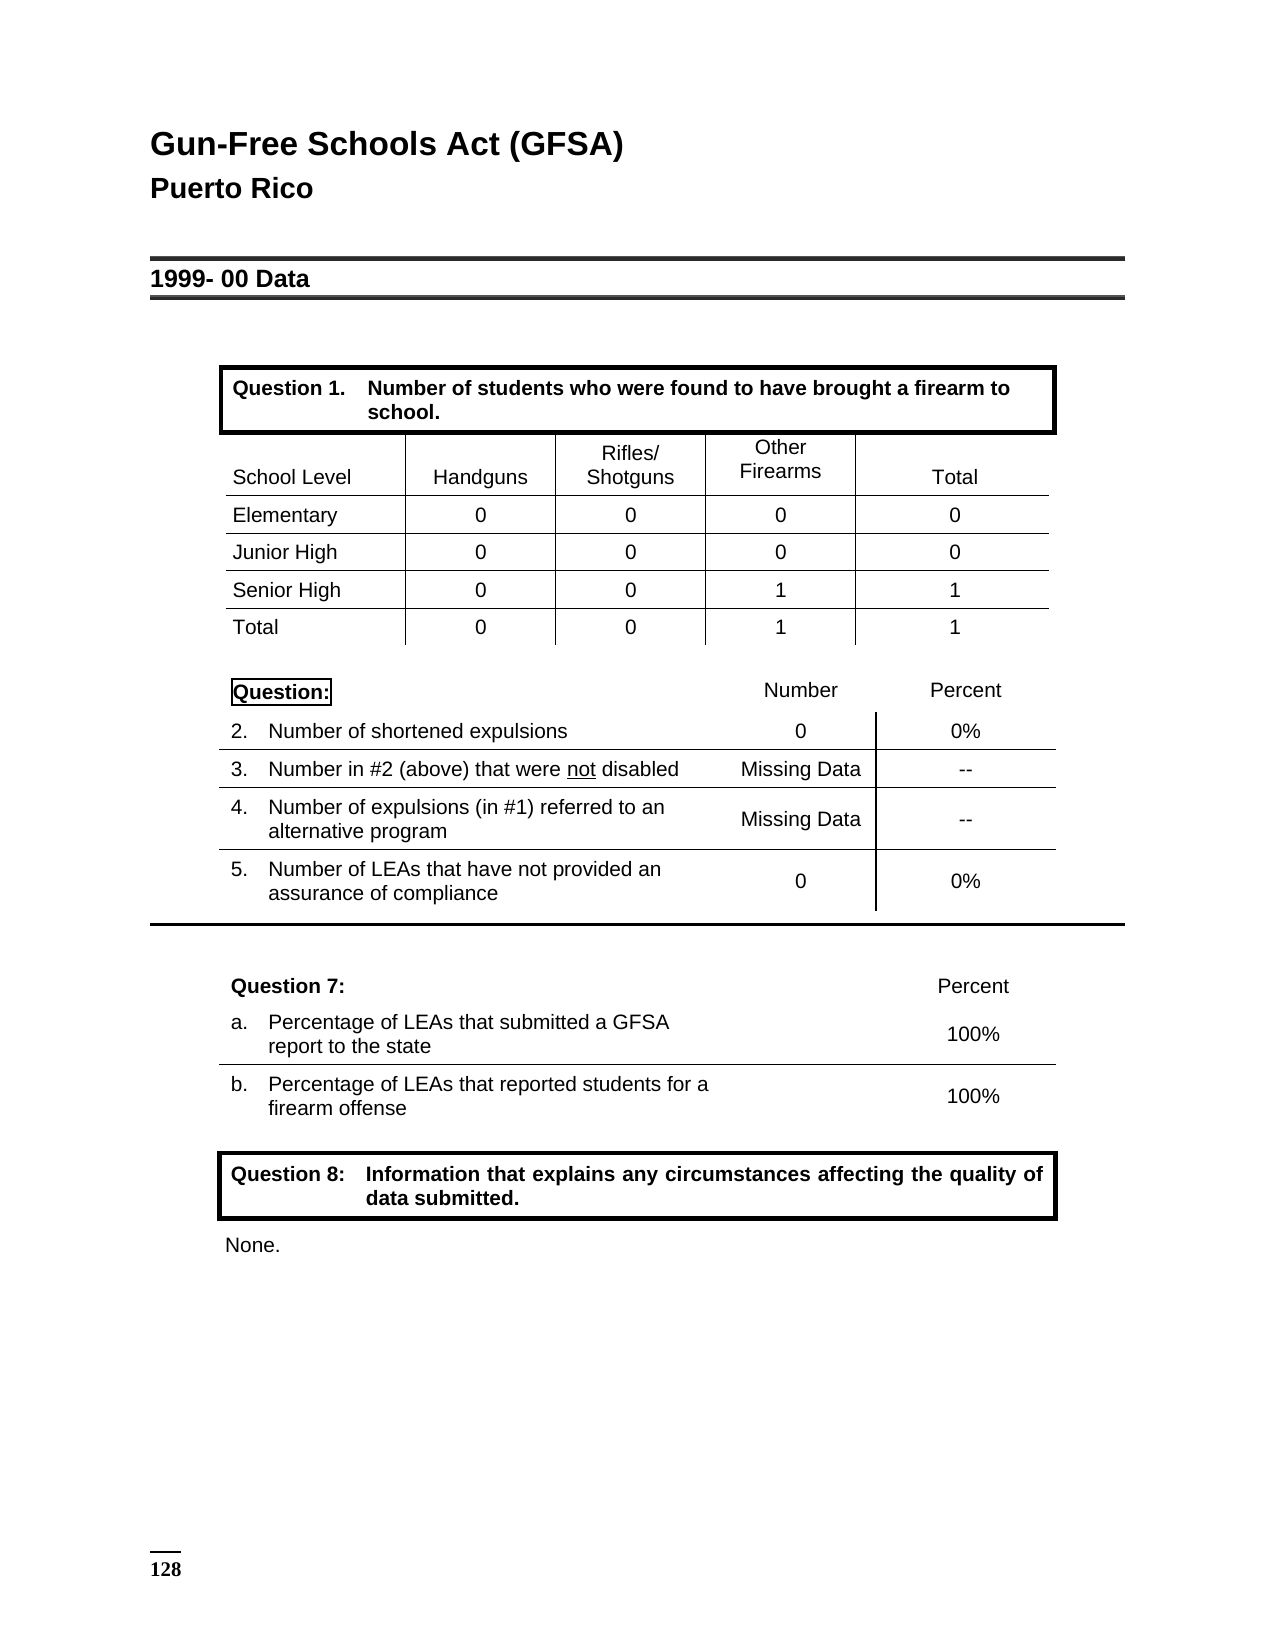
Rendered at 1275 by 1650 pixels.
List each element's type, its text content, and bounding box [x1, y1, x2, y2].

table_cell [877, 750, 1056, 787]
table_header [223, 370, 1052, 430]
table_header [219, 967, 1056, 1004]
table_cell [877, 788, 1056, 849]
text 1999- 00 Data [150, 262, 1125, 295]
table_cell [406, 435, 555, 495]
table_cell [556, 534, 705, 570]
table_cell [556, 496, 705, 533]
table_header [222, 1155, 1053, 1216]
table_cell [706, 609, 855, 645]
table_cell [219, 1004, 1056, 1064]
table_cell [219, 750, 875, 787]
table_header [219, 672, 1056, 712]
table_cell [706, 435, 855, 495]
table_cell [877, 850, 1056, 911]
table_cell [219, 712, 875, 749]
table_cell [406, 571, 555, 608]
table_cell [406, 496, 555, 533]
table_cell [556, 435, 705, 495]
text Gun-Free Schools Act (GFSA) [150, 124, 1125, 163]
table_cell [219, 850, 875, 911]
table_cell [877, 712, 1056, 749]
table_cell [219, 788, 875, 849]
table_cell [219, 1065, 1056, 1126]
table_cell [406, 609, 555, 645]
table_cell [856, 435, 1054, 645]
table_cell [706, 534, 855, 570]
text Puerto Rico [0, 171, 1125, 204]
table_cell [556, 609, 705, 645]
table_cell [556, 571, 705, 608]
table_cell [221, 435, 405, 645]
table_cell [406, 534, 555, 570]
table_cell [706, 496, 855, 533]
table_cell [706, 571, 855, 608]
text None. [150, 1233, 1125, 1257]
